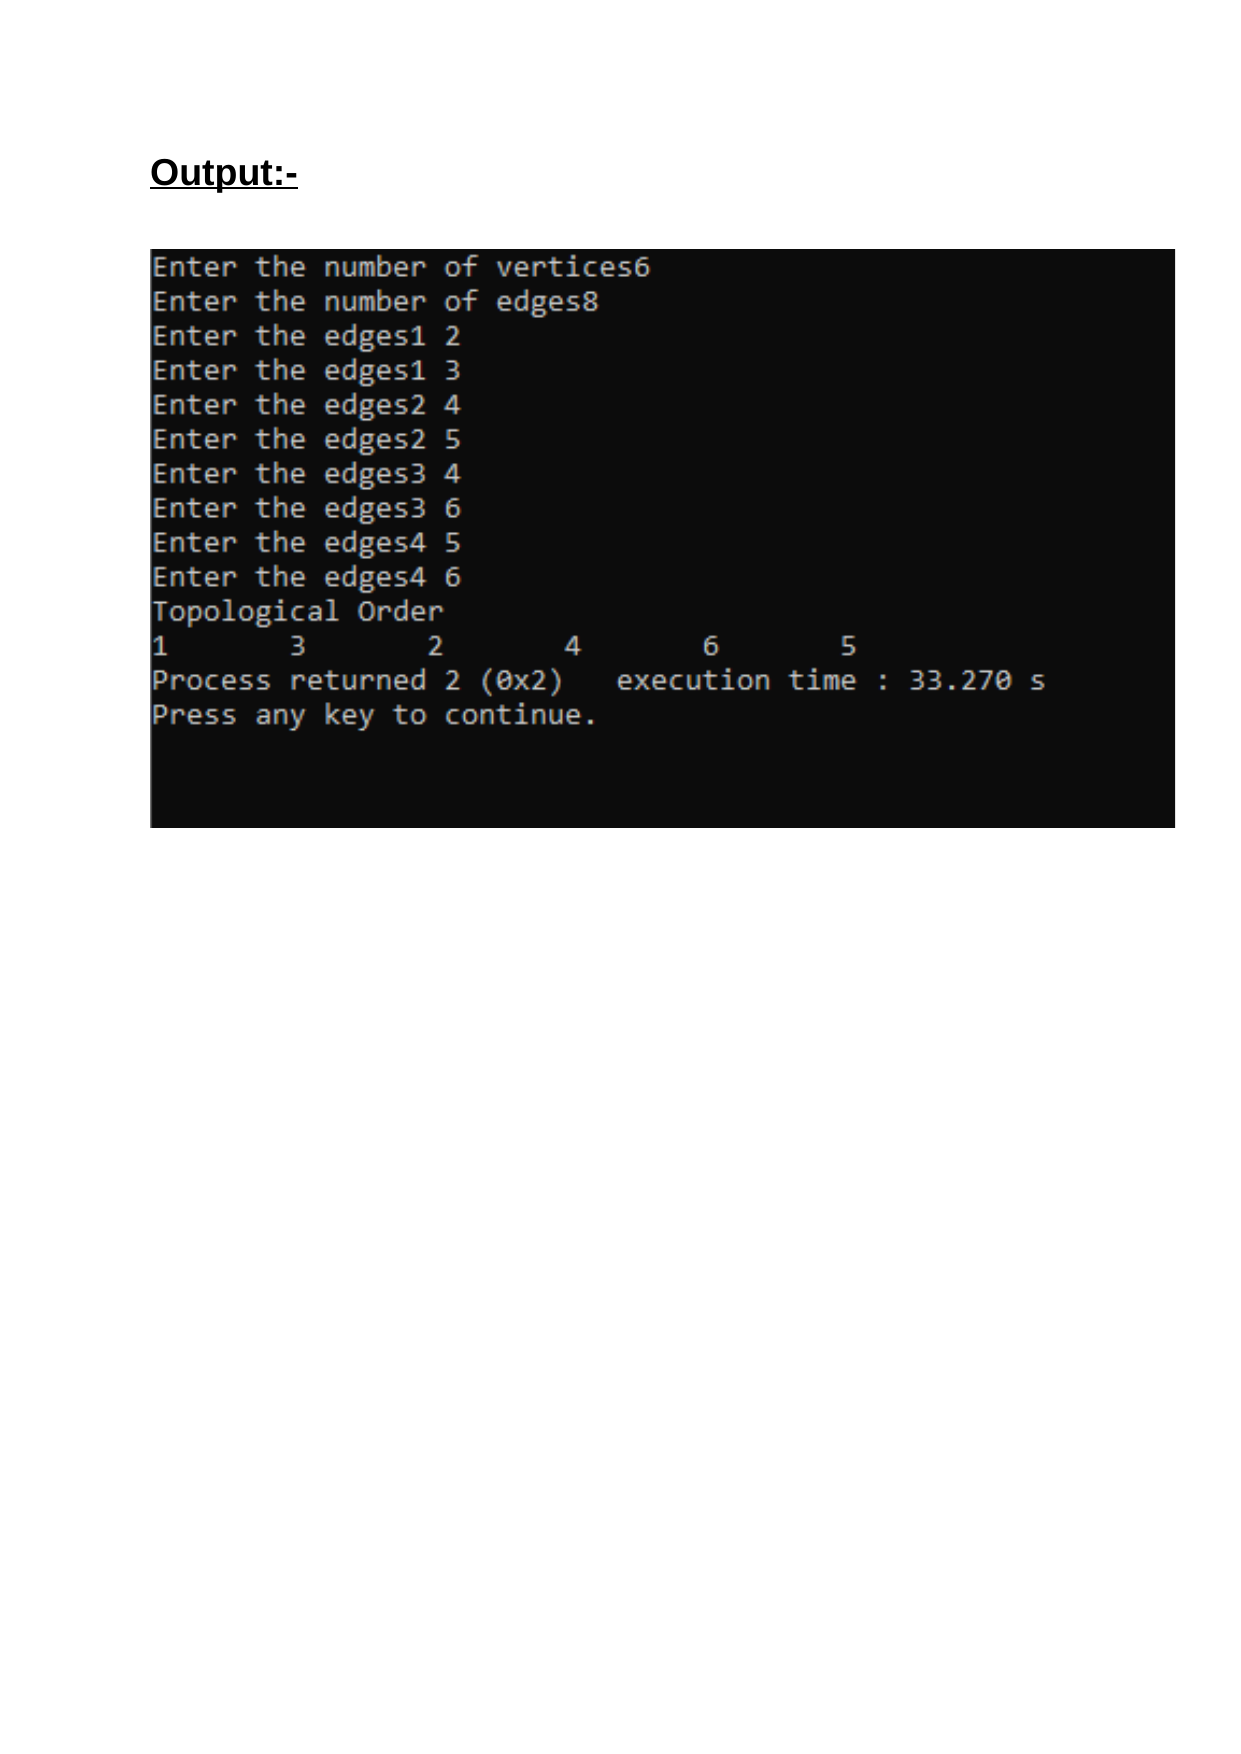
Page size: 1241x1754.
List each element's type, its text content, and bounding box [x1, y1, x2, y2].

picture [150, 249, 1175, 828]
text Output:- [150, 150, 1090, 193]
